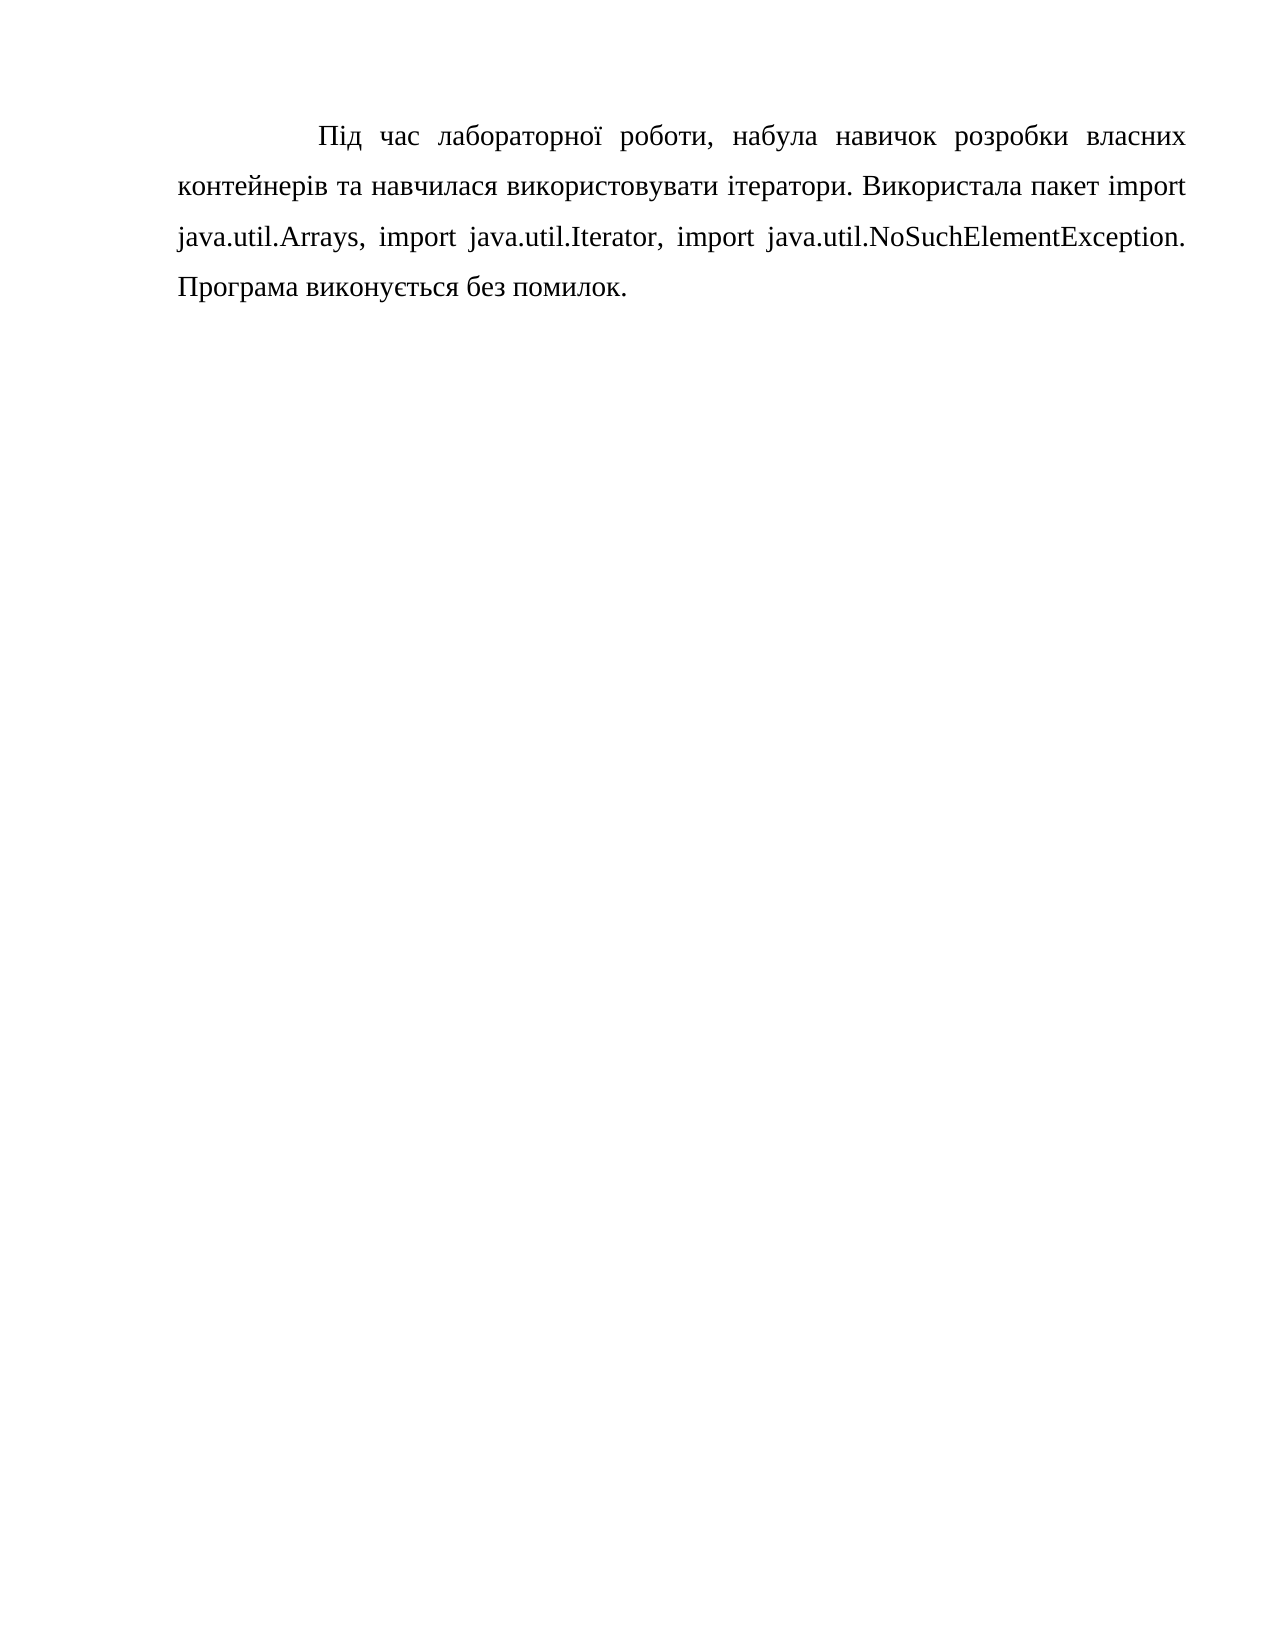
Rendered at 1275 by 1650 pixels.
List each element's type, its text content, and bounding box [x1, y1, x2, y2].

text Під час лабораторної роботи, набула навичок розробки власних контейнерів та навчилася використовувати ітератори. Використала пакет import java.util.Arrays, import java.util.Iterator, import java.util.NoSuchElementException. Програма виконується без помилок. [177, 118, 1186, 303]
